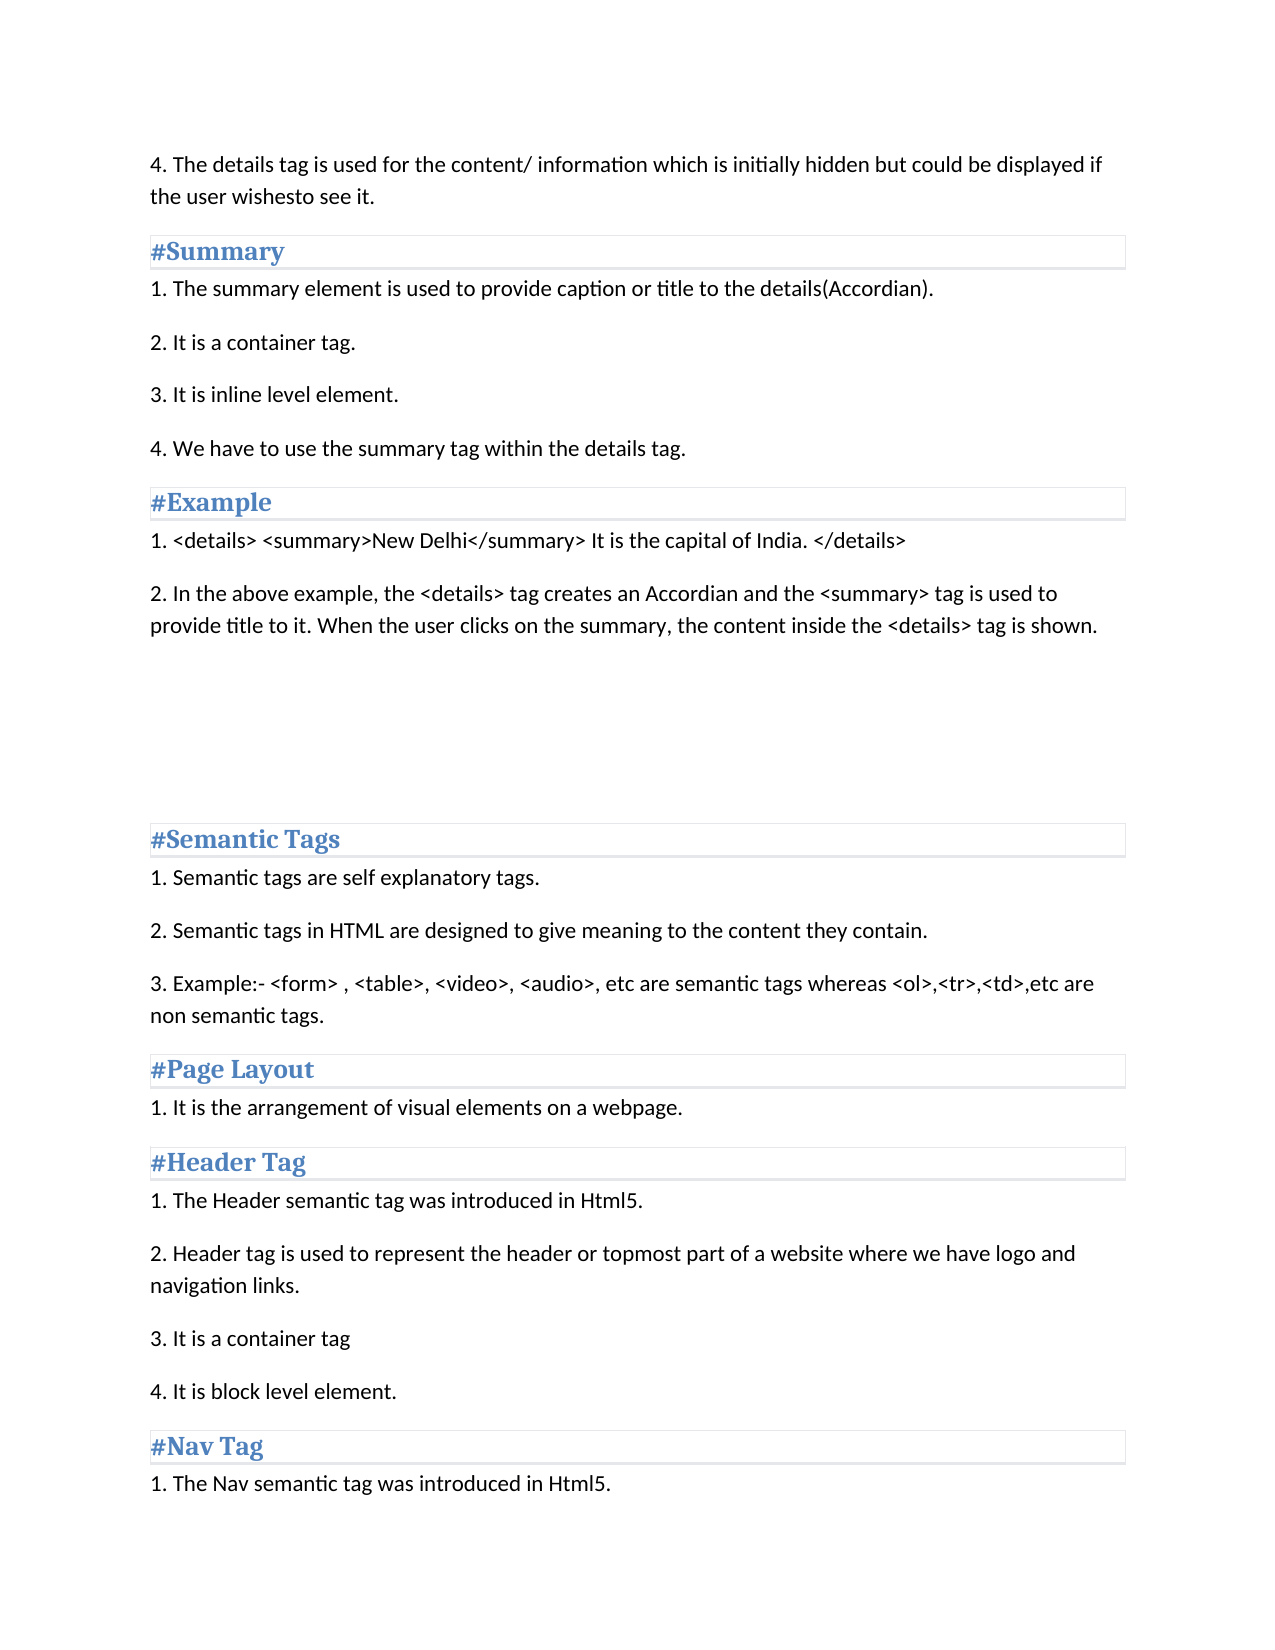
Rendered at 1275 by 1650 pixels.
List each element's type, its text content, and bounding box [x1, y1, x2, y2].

text 4. It is block level element. [150, 1377, 1125, 1405]
text 1. <details> <summary>New Delhi</summary> It is the capital of India. </details> [150, 526, 1125, 554]
text 1. The summary element is used to provide caption or title to the details(Accordian). [150, 274, 1125, 303]
text 2. It is a container tag. [150, 328, 1125, 356]
text 1. The Header semantic tag was introduced in Html5. [150, 1186, 1125, 1214]
text 4. The details tag is used for the content/ information which is initially hidden but could be displayed if the user wishesto see it. [150, 150, 1125, 210]
text 3. It is inline level element. [150, 381, 1125, 409]
text 1. Semantic tags are self explanatory tags. [150, 863, 1125, 891]
subtitle #Example [151, 488, 1125, 518]
subtitle #Semantic Tags [151, 824, 1125, 855]
text 2. Semantic tags in HTML are designed to give meaning to the content they contain. [150, 916, 1125, 944]
text 1. The Nav semantic tag was introduced in Html5. [150, 1469, 1125, 1497]
text 3. It is a container tag [150, 1324, 1125, 1352]
text 2. In the above example, the <details> tag creates an Accordian and the <summary> tag is used to provide title to it. When the user clicks on the summary, the content inside the <details> tag is shown. [150, 579, 1125, 639]
subtitle #Summary [151, 236, 1125, 267]
subtitle #Nav Tag [151, 1431, 1125, 1462]
text 4. We have to use the summary tag within the details tag. [150, 434, 1125, 462]
subtitle #Header Tag [151, 1148, 1125, 1178]
text 2. Header tag is used to represent the header or topmost part of a website where we have logo and navigation links. [150, 1239, 1125, 1299]
text 3. Example:- <form> , <table>, <video>, <audio>, etc are semantic tags whereas <ol>,<tr>,<td>,etc are non semantic tags. [150, 969, 1125, 1029]
subtitle #Page Layout [151, 1055, 1125, 1086]
text 1. It is the arrangement of visual elements on a webpage. [150, 1093, 1125, 1121]
